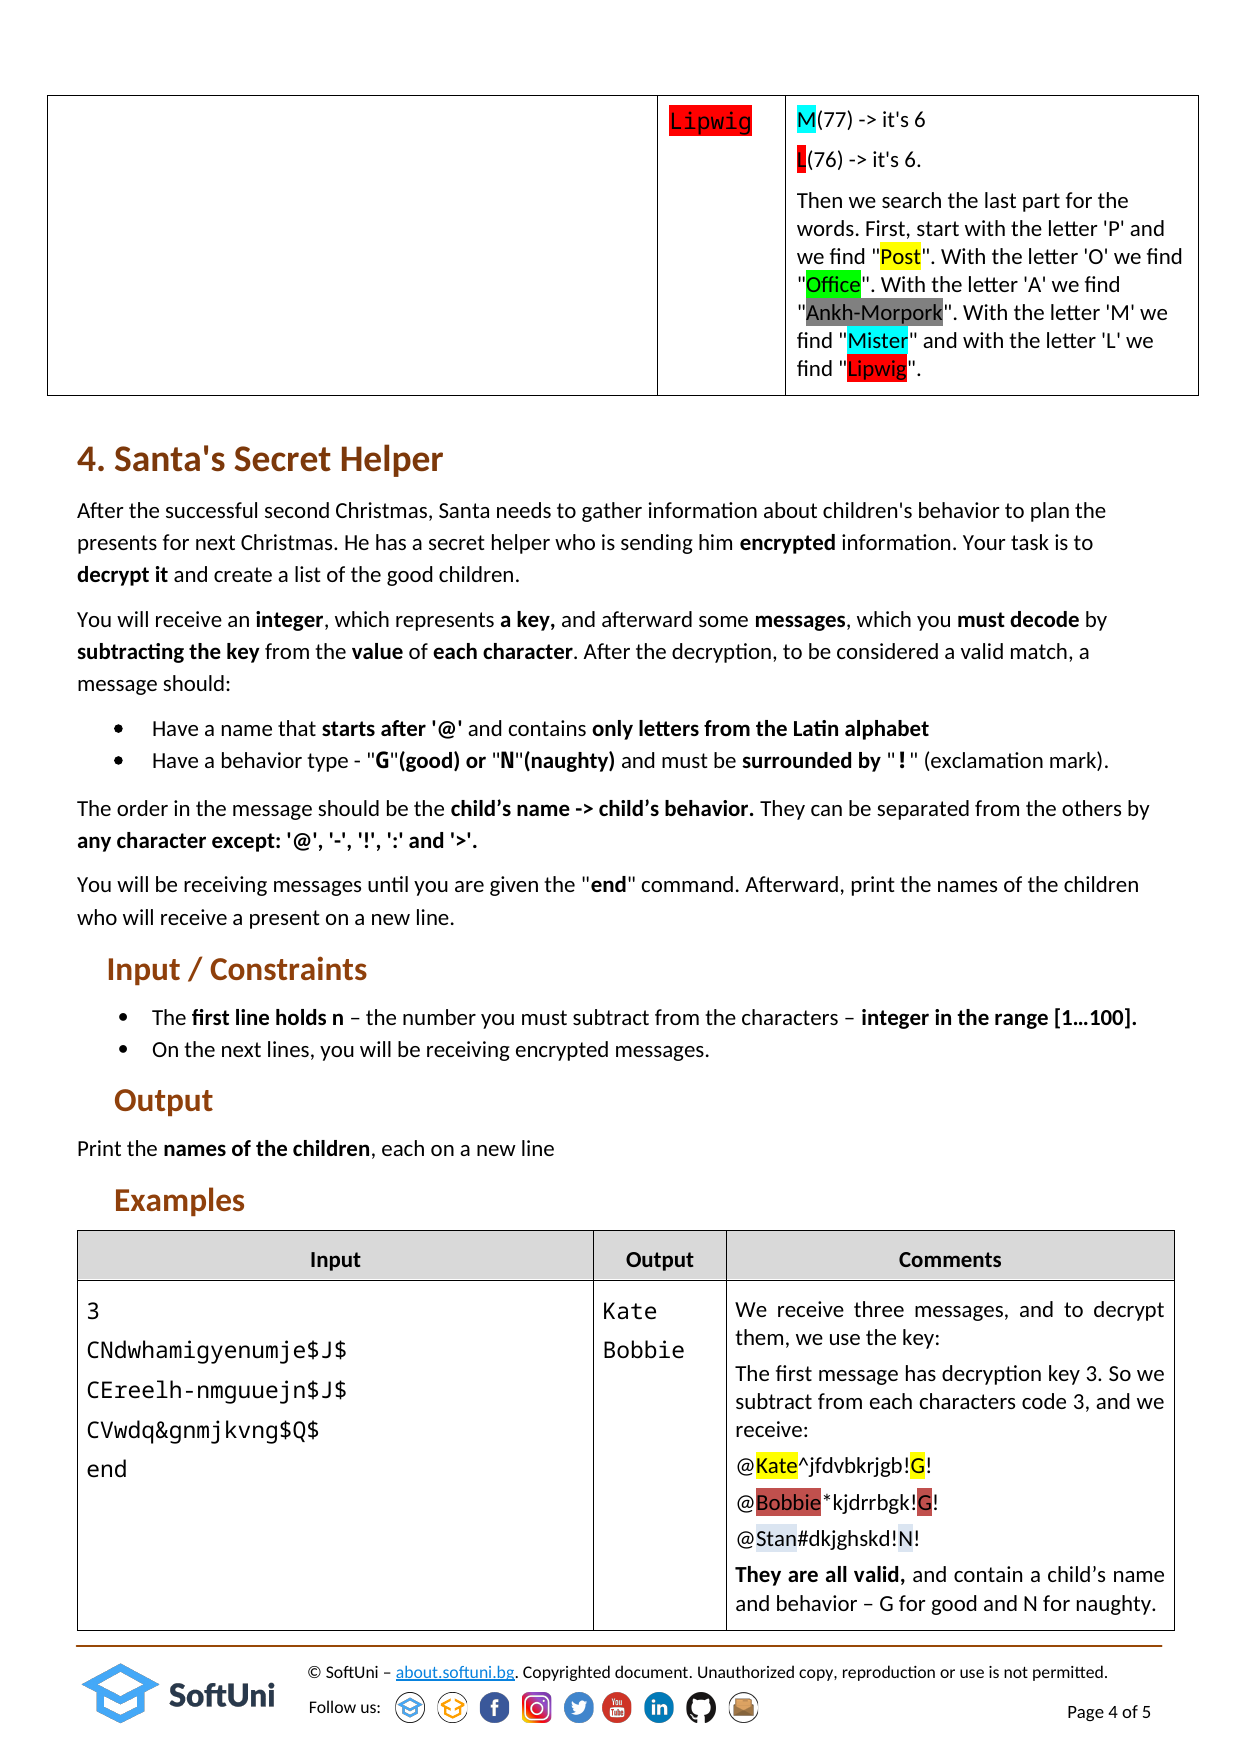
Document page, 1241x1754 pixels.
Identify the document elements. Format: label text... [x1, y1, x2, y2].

list On the next lines, you will be receiving encrypted messages. [119, 1035, 1163, 1063]
table_header Input [78, 1231, 593, 1279]
picture [75, 1658, 281, 1729]
picture [602, 1692, 632, 1723]
subtitle Input / Constraints [106, 947, 1163, 988]
subtitle Santa's Secret Helper [77, 435, 1163, 481]
picture [665, 1714, 674, 1723]
text Print the names of the children, each on a new line [77, 1134, 1163, 1163]
table_cell Kate Bobbie [594, 1281, 726, 1630]
text You will receive an integer, which represents a key, and afterward some messages, which you must decode by subtracting the key from the value of each character. After the decryption, to be considered a valid match, a message should: [77, 605, 1163, 698]
picture [437, 1692, 468, 1723]
picture [658, 1705, 667, 1714]
subtitle Examples [114, 1179, 1163, 1220]
picture [665, 1692, 674, 1701]
list The first line holds n – the number you must subtract from the characters – integer in the range [1…100]. [119, 1003, 1163, 1031]
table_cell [786, 96, 1198, 394]
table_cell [48, 96, 657, 394]
text After the successful second Christmas, Santa needs to gather information about children's behavior to plan the presents for next Christmas. He has a secret helper who is sending him encrypted information. Your task is to decrypt it and create a list of the good children. [77, 496, 1163, 588]
table_cell We receive three messages, and to decrypt them, we use the key: The first message has decryption key 3. So we subtract from each characters code 3, and we receive: @Kate^jfdvbkrjgb!G! @Bobbie*kjdrrbgk!G! @Stan#dkjghskd!N! They are all valid, and contain a child’s name and behavior – G for good and N for naughty. [727, 1281, 1174, 1630]
picture [522, 1692, 552, 1723]
picture [644, 1692, 653, 1701]
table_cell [658, 96, 785, 394]
list Have a behavior type - "G"(good) or "N"(naughty) and must be surrounded by "!" (exclamation mark). [114, 744, 1163, 775]
table_cell 3 CNdwhamigyenumje$J$ CEreelh-nmguuejn$J$ CVwdq&gnmjkvng$Q$ end [78, 1281, 593, 1630]
list Have a name that starts after '@' and contains only letters from the Latin alphabet [114, 714, 1163, 742]
picture [728, 1692, 759, 1723]
picture [644, 1714, 653, 1723]
table_header Output [594, 1231, 726, 1279]
picture [395, 1692, 425, 1723]
text The order in the message should be the child’s name -> child’s behavior. They can be separated from the others by any character except: '@', '-', '!', ':' and '>'. [77, 794, 1163, 854]
subtitle Output [114, 1079, 1163, 1120]
picture [686, 1692, 716, 1723]
picture [479, 1692, 510, 1723]
text You will be receiving messages until you are given the "end" command. Afterward, print the names of the children who will receive a present on a new line. [77, 871, 1163, 931]
picture [564, 1692, 594, 1723]
table_header Comments [727, 1231, 1174, 1279]
